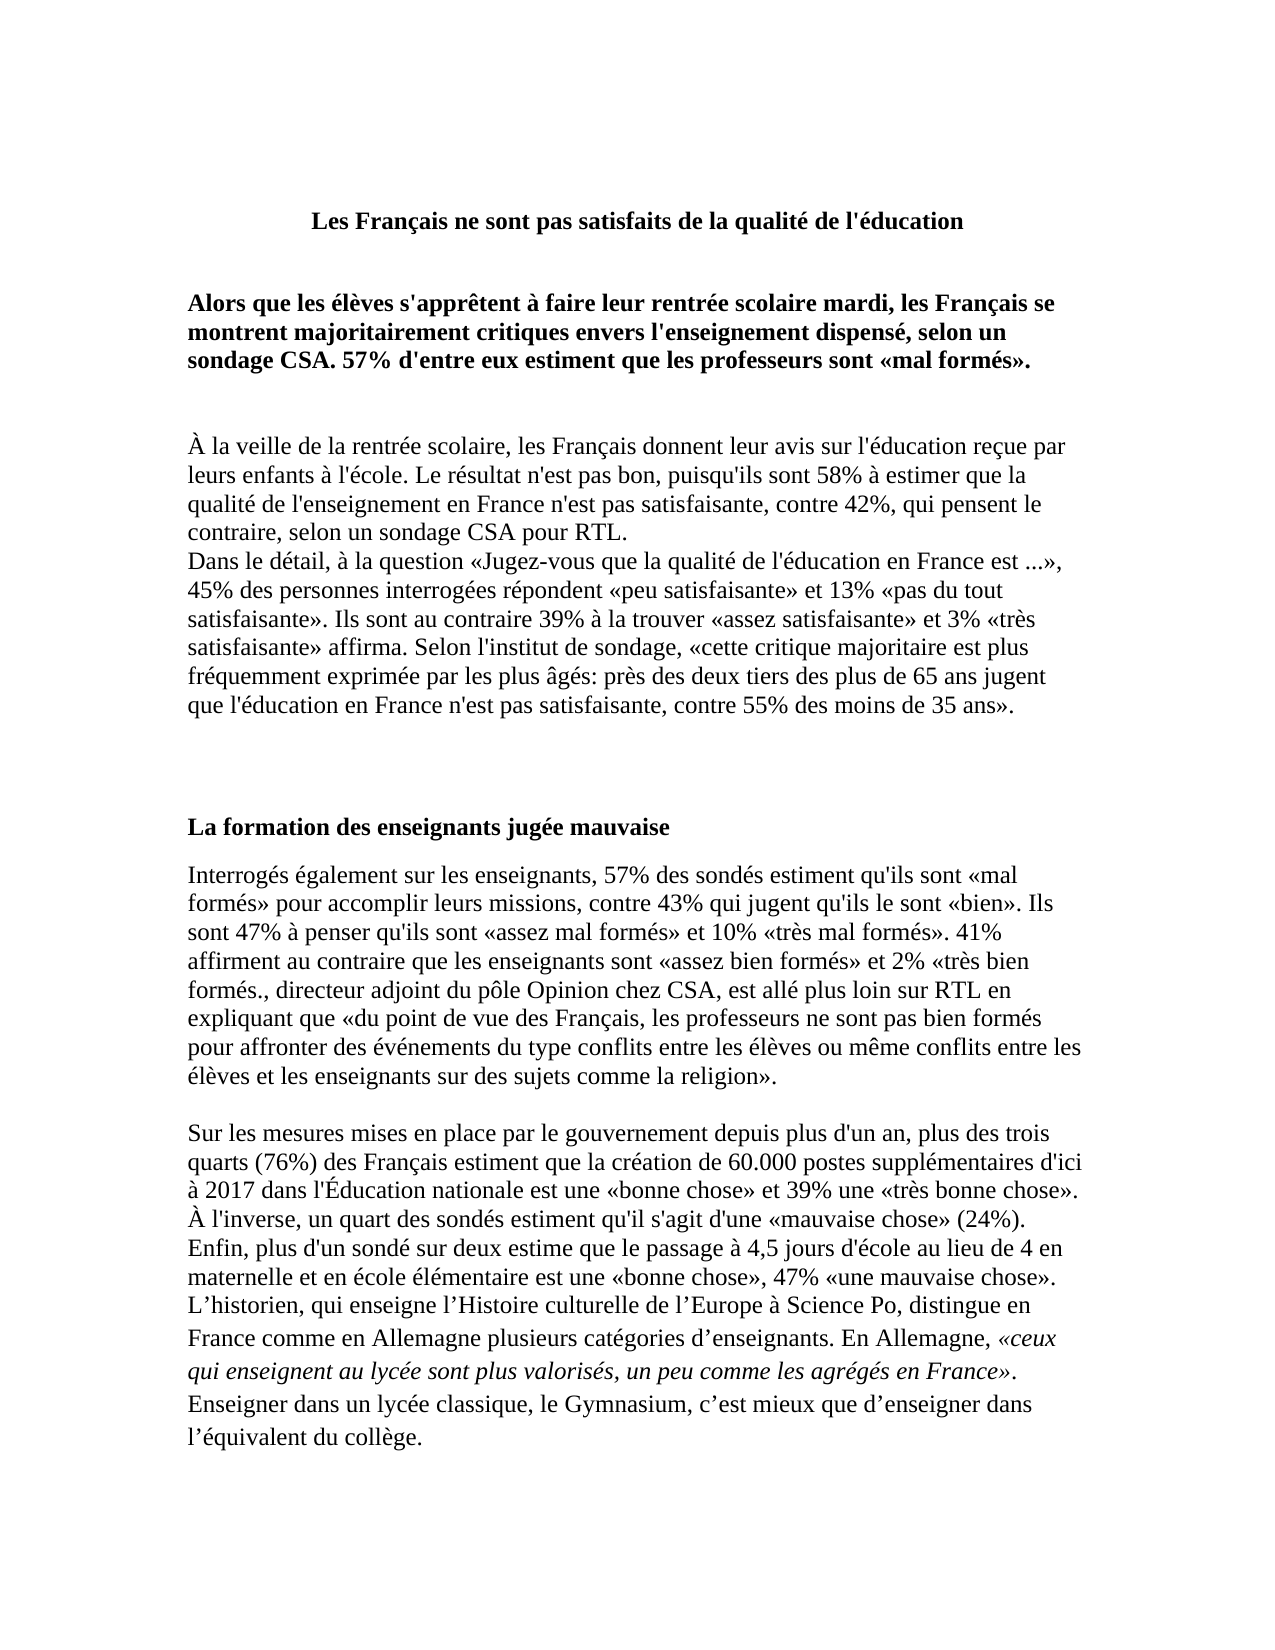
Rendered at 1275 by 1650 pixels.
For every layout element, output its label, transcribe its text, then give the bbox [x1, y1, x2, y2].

text À la veille de la rentrée scolaire, les Français donnent leur avis sur l'éducation reçue par leurs enfants à l'école. Le résultat n'est pas bon, puisqu'ils sont 58% à estimer que la qualité de l'enseignement en France n'est pas satisfaisante, contre 42%, qui pensent le contraire, selon un sondage CSA pour RTL. [187, 431, 1087, 546]
text Sur les mesures mises en place par le gouvernement depuis plus d'un an, plus des trois quarts (76%) des Français estiment que la création de 60.000 postes supplémentaires d'ici à 2017 dans l'Éducation nationale est une «bonne chose» et 39% une «très bonne chose». À l'inverse, un quart des sondés estiment qu'il s'agit d'une «mauvaise chose» (24%). Enfin, plus d'un sondé sur deux estime que le passage à 4,5 jours d'école au lieu de 4 en maternelle et en école élémentaire est une «bonne chose», 47% «une mauvaise chose». [187, 1118, 1087, 1290]
text Dans le détail, à la question «Jugez-vous que la qualité de l'éducation en France est ...», 45% des personnes interrogées répondent «peu satisfaisante» et 13% «pas du tout satisfaisante». Ils sont au contraire 39% à la trouver «assez satisfaisante» et 3% «très satisfaisante» affirma. Selon l'institut de sondage, «cette critique majoritaire est plus fréquemment exprimée par les plus âgés: près des deux tiers des plus de 65 ans jugent que l'éducation en France n'est pas satisfaisante, contre 55% des moins de 35 ans». [187, 546, 1087, 719]
text Interrogés également sur les enseignants, 57% des sondés estiment qu'ils sont «mal formés» pour accomplir leurs missions, contre 43% qui jugent qu'ils le sont «bien». Ils sont 47% à penser qu'ils sont «assez mal formés» et 10% «très mal formés». 41% affirment au contraire que les enseignants sont «assez bien formés» et 2% «très bien formés., directeur adjoint du pôle Opinion chez CSA, est allé plus loin sur RTL en expliquant que «du point de vue des Français, les professeurs ne sont pas bien formés pour affronter des événements du type conflits entre les élèves ou même conflits entre les élèves et les enseignants sur des sujets comme la religion». [187, 860, 1087, 1090]
text L’historien, qui enseigne l’Histoire culturelle de l’Europe à Science Po, distingue en France comme en Allemagne plusieurs catégories d’enseignants. En Allemagne, «ceux qui enseignent au lycée sont plus valorisés, un peu comme les agrégés en France». Enseigner dans un lycée classique, le Gymnasium, c’est mieux que d’enseigner dans l’équivalent du collège. [187, 1290, 1087, 1451]
text Alors que les élèves s'apprêtent à faire leur rentrée scolaire mardi, les Français se montrent majoritairement critiques envers l'enseignement dispensé, selon un sondage CSA. 57% d'entre eux estiment que les professeurs sont «mal formés». [187, 288, 1087, 374]
text Les Français ne sont pas satisfaits de la qualité de l'éducation [187, 206, 1087, 235]
text La formation des enseignants jugée mauvaise [187, 812, 1087, 841]
